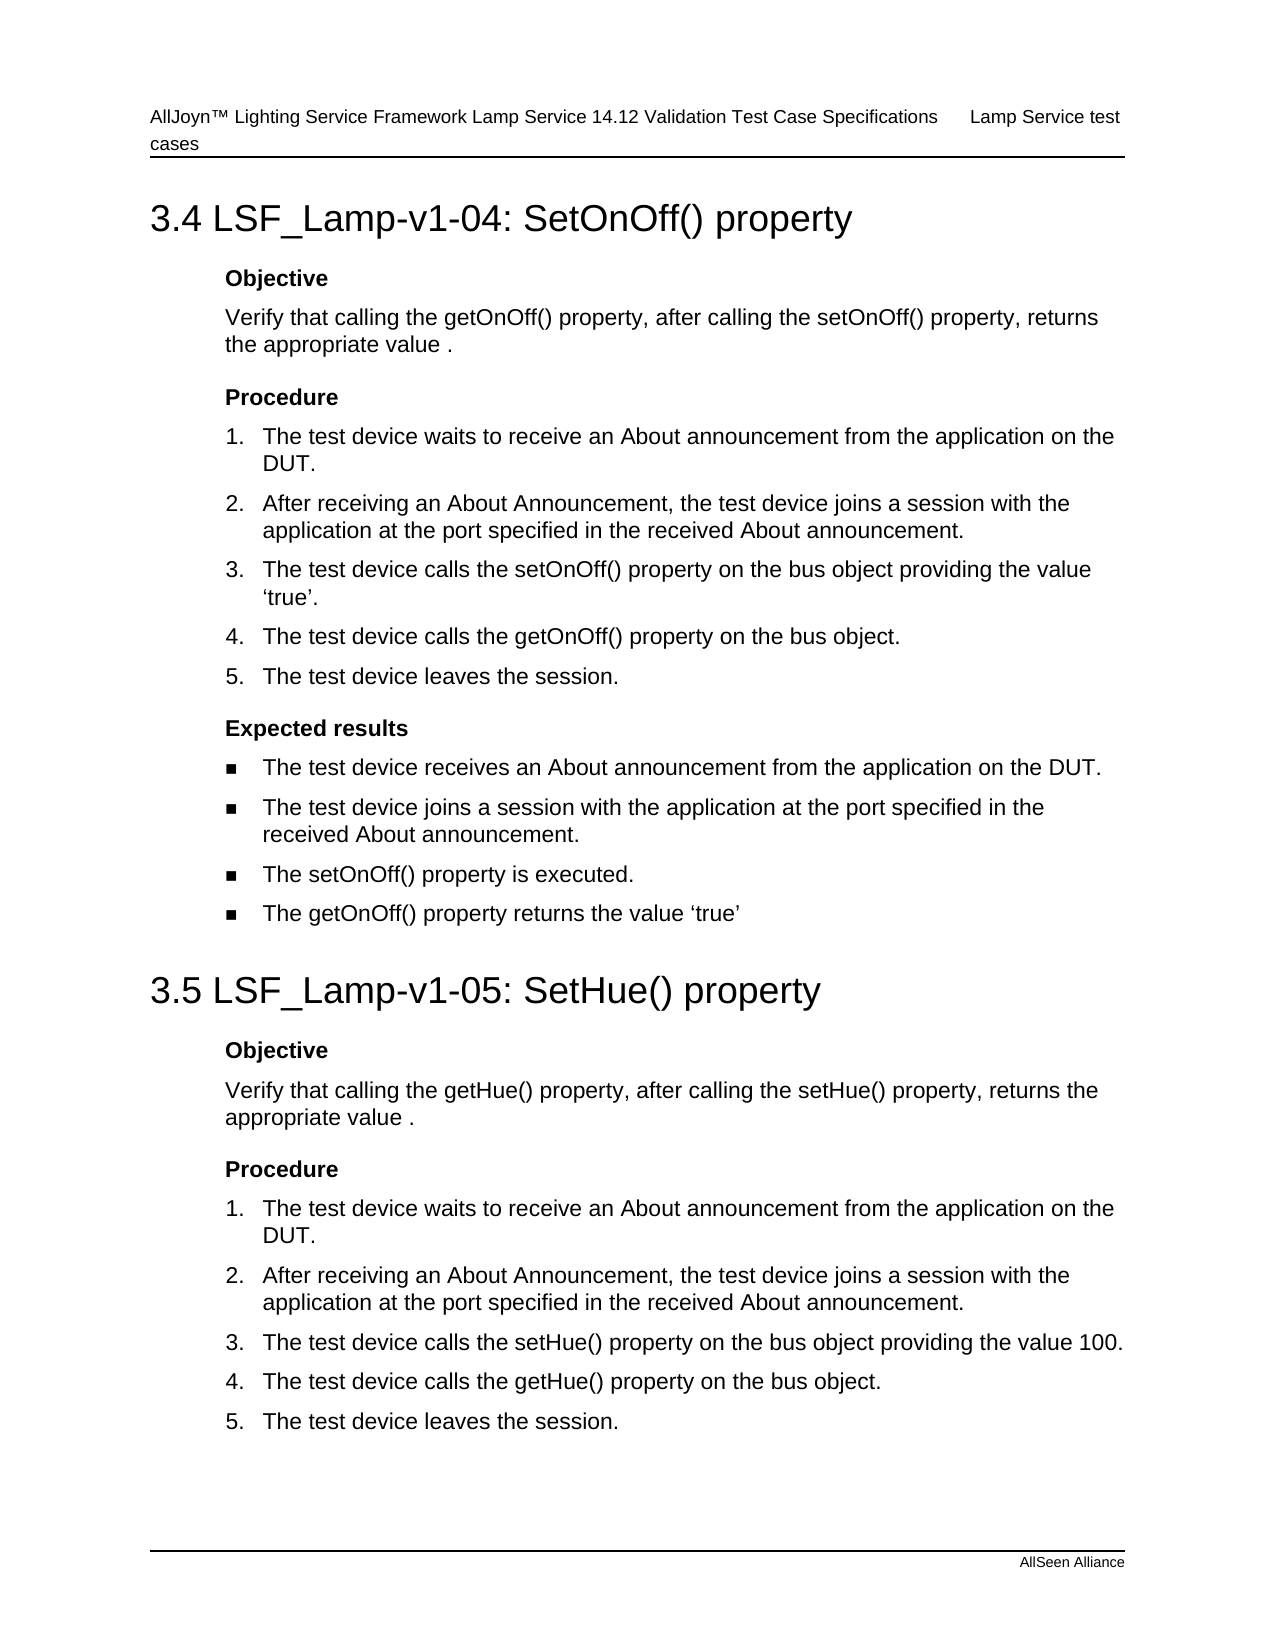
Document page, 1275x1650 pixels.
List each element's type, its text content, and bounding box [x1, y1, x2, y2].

list The test device leaves the session. [244, 1407, 1125, 1434]
list The test device calls the getOnOff() property on the bus object. [244, 622, 1125, 649]
text Verify that calling the getOnOff() property, after calling the setOnOff() property, returns the appropriate value . [225, 303, 1125, 358]
subtitle LSF_Lamp-v1-04: SetOnOff() property [150, 196, 1125, 239]
list The getOnOff() property returns the value ‘true’ [225, 899, 1125, 926]
subtitle LSF_Lamp-v1-05: SetHue() property [150, 968, 1125, 1011]
list The test device joins a session with the application at the port specified in the received About announcement. [225, 793, 1125, 847]
list The test device calls the getHue() property on the bus object. [244, 1367, 1125, 1394]
list The test device calls the setHue() property on the bus object providing the value 100. [244, 1328, 1125, 1355]
text Verify that calling the getHue() property, after calling the setHue() property, returns the appropriate value . [225, 1076, 1125, 1130]
list The test device waits to receive an About announcement from the application on the DUT. [244, 1194, 1125, 1249]
list The test device leaves the session. [244, 662, 1125, 689]
list The test device receives an About announcement from the application on the DUT. [225, 753, 1125, 781]
text Objective [225, 264, 1125, 291]
text Objective [225, 1036, 1125, 1063]
list The test device waits to receive an About announcement from the application on the DUT. [244, 422, 1125, 476]
text Procedure [225, 1155, 1125, 1182]
text Procedure [225, 383, 1125, 410]
list After receiving an About Announcement, the test device joins a session with the application at the port specified in the received About announcement. [244, 1261, 1125, 1315]
list The setOnOff() property is executed. [225, 860, 1125, 887]
text Expected results [225, 714, 1125, 741]
list The test device calls the setOnOff() property on the bus object providing the value ‘true’. [244, 556, 1125, 610]
list After receiving an About Announcement, the test device joins a session with the application at the port specified in the received About announcement. [244, 489, 1125, 543]
